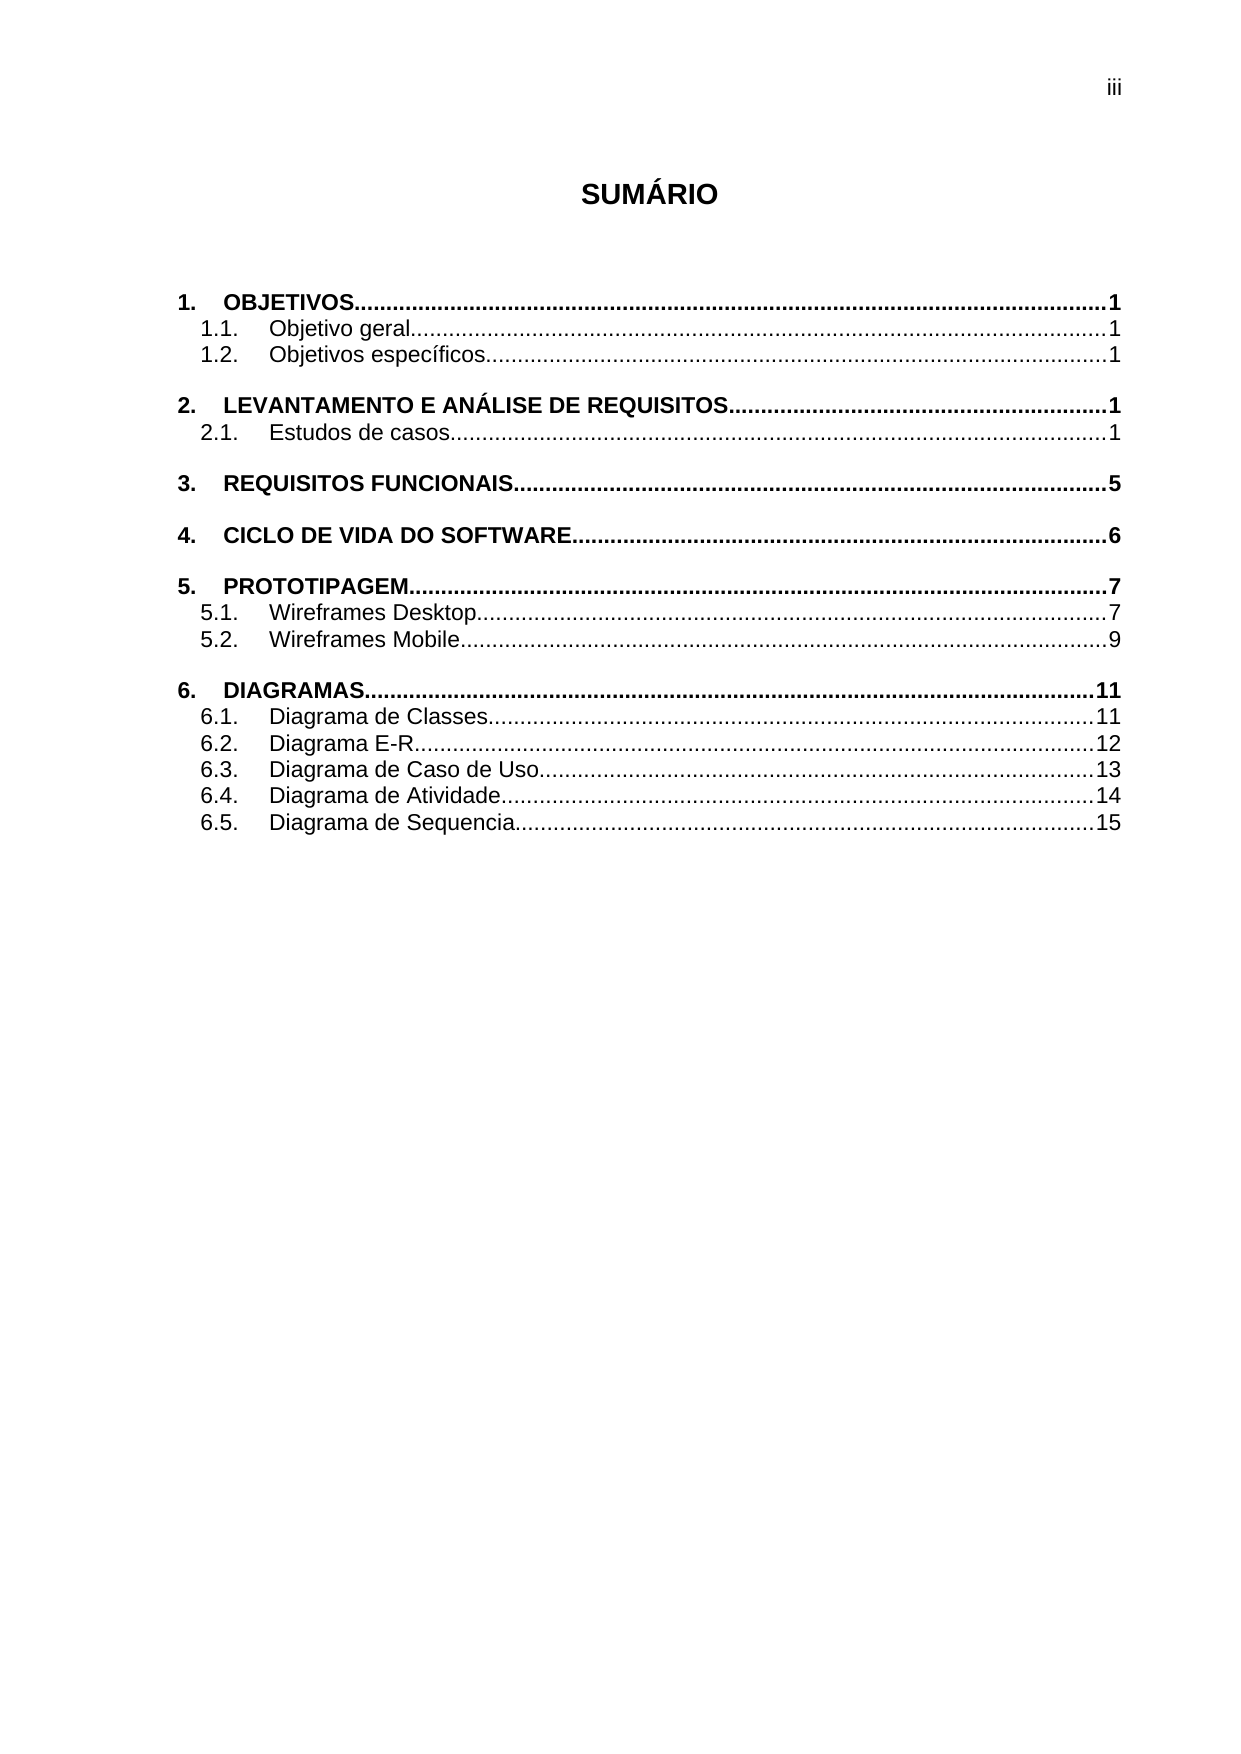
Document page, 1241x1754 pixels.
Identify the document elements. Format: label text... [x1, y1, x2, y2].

text 2.1. Estudos de casos 1 [200, 419, 1122, 445]
text SUMÁRIO [177, 177, 1122, 211]
text 4. Ciclo de vida DO SOFTWARE 6 [177, 522, 1122, 548]
text 1.2. Objetivos específicos 1 [200, 341, 1122, 367]
text 6.3. Diagrama de Caso de Uso 13 [200, 756, 1122, 782]
text 5. Prototipagem 7 [177, 573, 1122, 599]
text 6.5. Diagrama de Sequencia 15 [200, 809, 1122, 835]
text 1. OBJETIVOS 1 [177, 288, 1122, 315]
text 6.4. Diagrama de Atividade 14 [200, 782, 1122, 809]
text 2. LEVANTAMENTO E ANÁLISE DE REQUISITOS 1 [177, 392, 1122, 419]
text 5.1. Wireframes Desktop 7 [200, 599, 1122, 626]
text 6.1. Diagrama de Classes 11 [200, 703, 1122, 730]
text 5.2. Wireframes Mobile 9 [200, 626, 1122, 652]
text 1.1. Objetivo geral 1 [200, 315, 1122, 341]
text 3. Requisitos funcionais 5 [177, 470, 1122, 497]
text 6. DIAGRAMAS 11 [177, 677, 1122, 703]
text 6.2. Diagrama E-R 12 [200, 730, 1122, 756]
